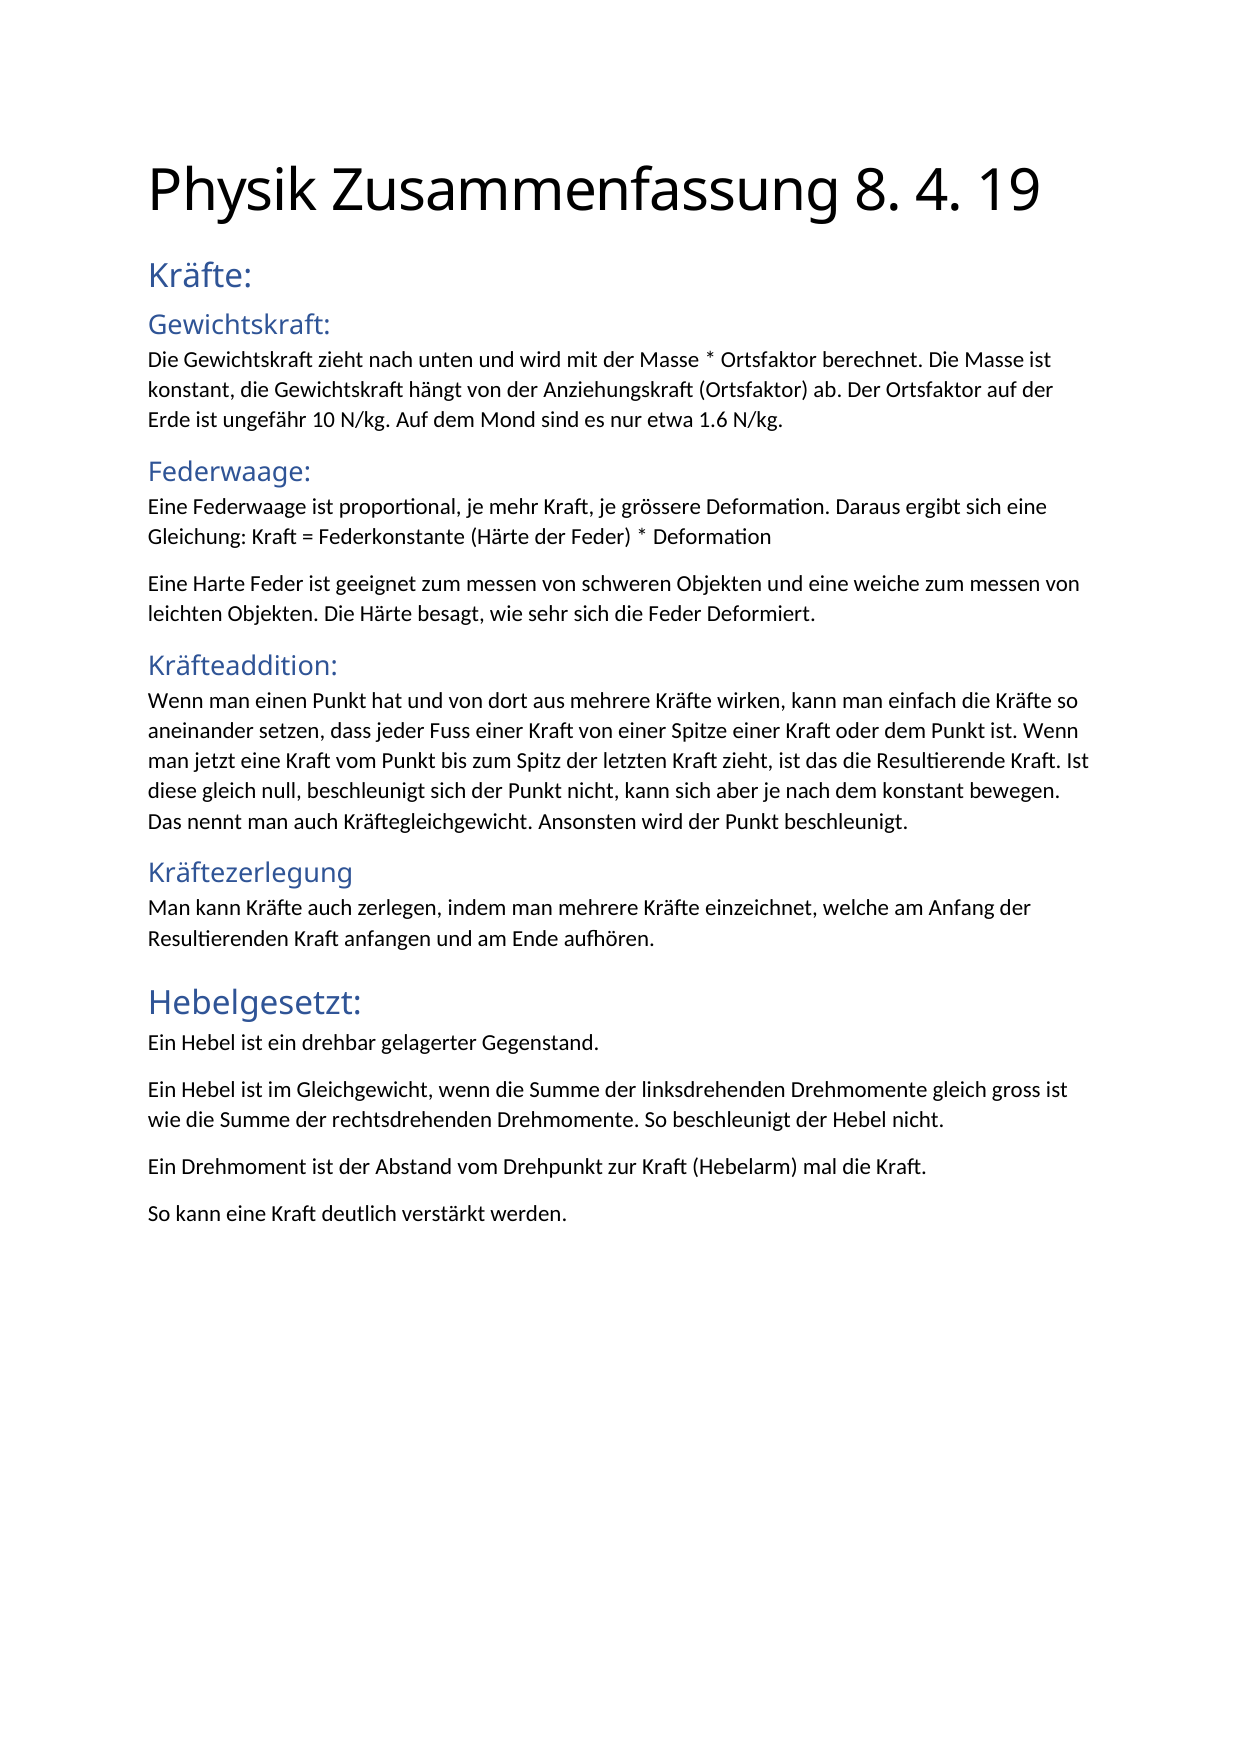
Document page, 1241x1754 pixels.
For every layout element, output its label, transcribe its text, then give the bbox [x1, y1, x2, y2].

subtitle Kräfte: [148, 252, 1093, 297]
subtitle Kräfteaddition: [148, 646, 1093, 683]
text So kann eine Kraft deutlich verstärkt werden. [148, 1199, 1093, 1227]
text Ein Drehmoment ist der Abstand vom Drehpunkt zur Kraft (Hebelarm) mal die Kraft. [148, 1152, 1093, 1180]
subtitle Hebelgesetzt: [148, 979, 1093, 1024]
subtitle Federwaage: [148, 452, 1093, 489]
subtitle Kräftezerlegung [148, 854, 1093, 891]
title Physik Zusammenfassung 8. 4. 19 [148, 148, 1093, 227]
text Ein Hebel ist ein drehbar gelagerter Gegenstand. [148, 1028, 1093, 1056]
text Eine Federwaage ist proportional, je mehr Kraft, je grössere Deformation. Daraus ergibt sich eine Gleichung: Kraft = Federkonstante (Härte der Feder) * Deformation [148, 492, 1093, 550]
text Man kann Kräfte auch zerlegen, indem man mehrere Kräfte einzeichnet, welche am Anfang der Resultierenden Kraft anfangen und am Ende aufhören. [148, 893, 1093, 952]
text Die Gewichtskraft zieht nach unten und wird mit der Masse * Ortsfaktor berechnet. Die Masse ist konstant, die Gewichtskraft hängt von der Anziehungskraft (Ortsfaktor) ab. Der Ortsfaktor auf der Erde ist ungefähr 10 N/kg. Auf dem Mond sind es nur etwa 1.6 N/kg. [148, 345, 1093, 433]
subtitle Gewichtskraft: [148, 305, 1093, 342]
text Ein Hebel ist im Gleichgewicht, wenn die Summe der linksdrehenden Drehmomente gleich gross ist wie die Summe der rechtsdrehenden Drehmomente. So beschleunigt der Hebel nicht. [148, 1075, 1093, 1133]
text Eine Harte Feder ist geeignet zum messen von schweren Objekten und eine weiche zum messen von leichten Objekten. Die Härte besagt, wie sehr sich die Feder Deformiert. [148, 569, 1093, 627]
text Wenn man einen Punkt hat und von dort aus mehrere Kräfte wirken, kann man einfach die Kräfte so aneinander setzen, dass jeder Fuss einer Kraft von einer Spitze einer Kraft oder dem Punkt ist. Wenn man jetzt eine Kraft vom Punkt bis zum Spitz der letzten Kraft zieht, ist das die Resultierende Kraft. Ist diese gleich null, beschleunigt sich der Punkt nicht, kann sich aber je nach dem konstant bewegen. Das nennt man auch Kräftegleichgewicht. Ansonsten wird der Punkt beschleunigt. [148, 686, 1093, 835]
